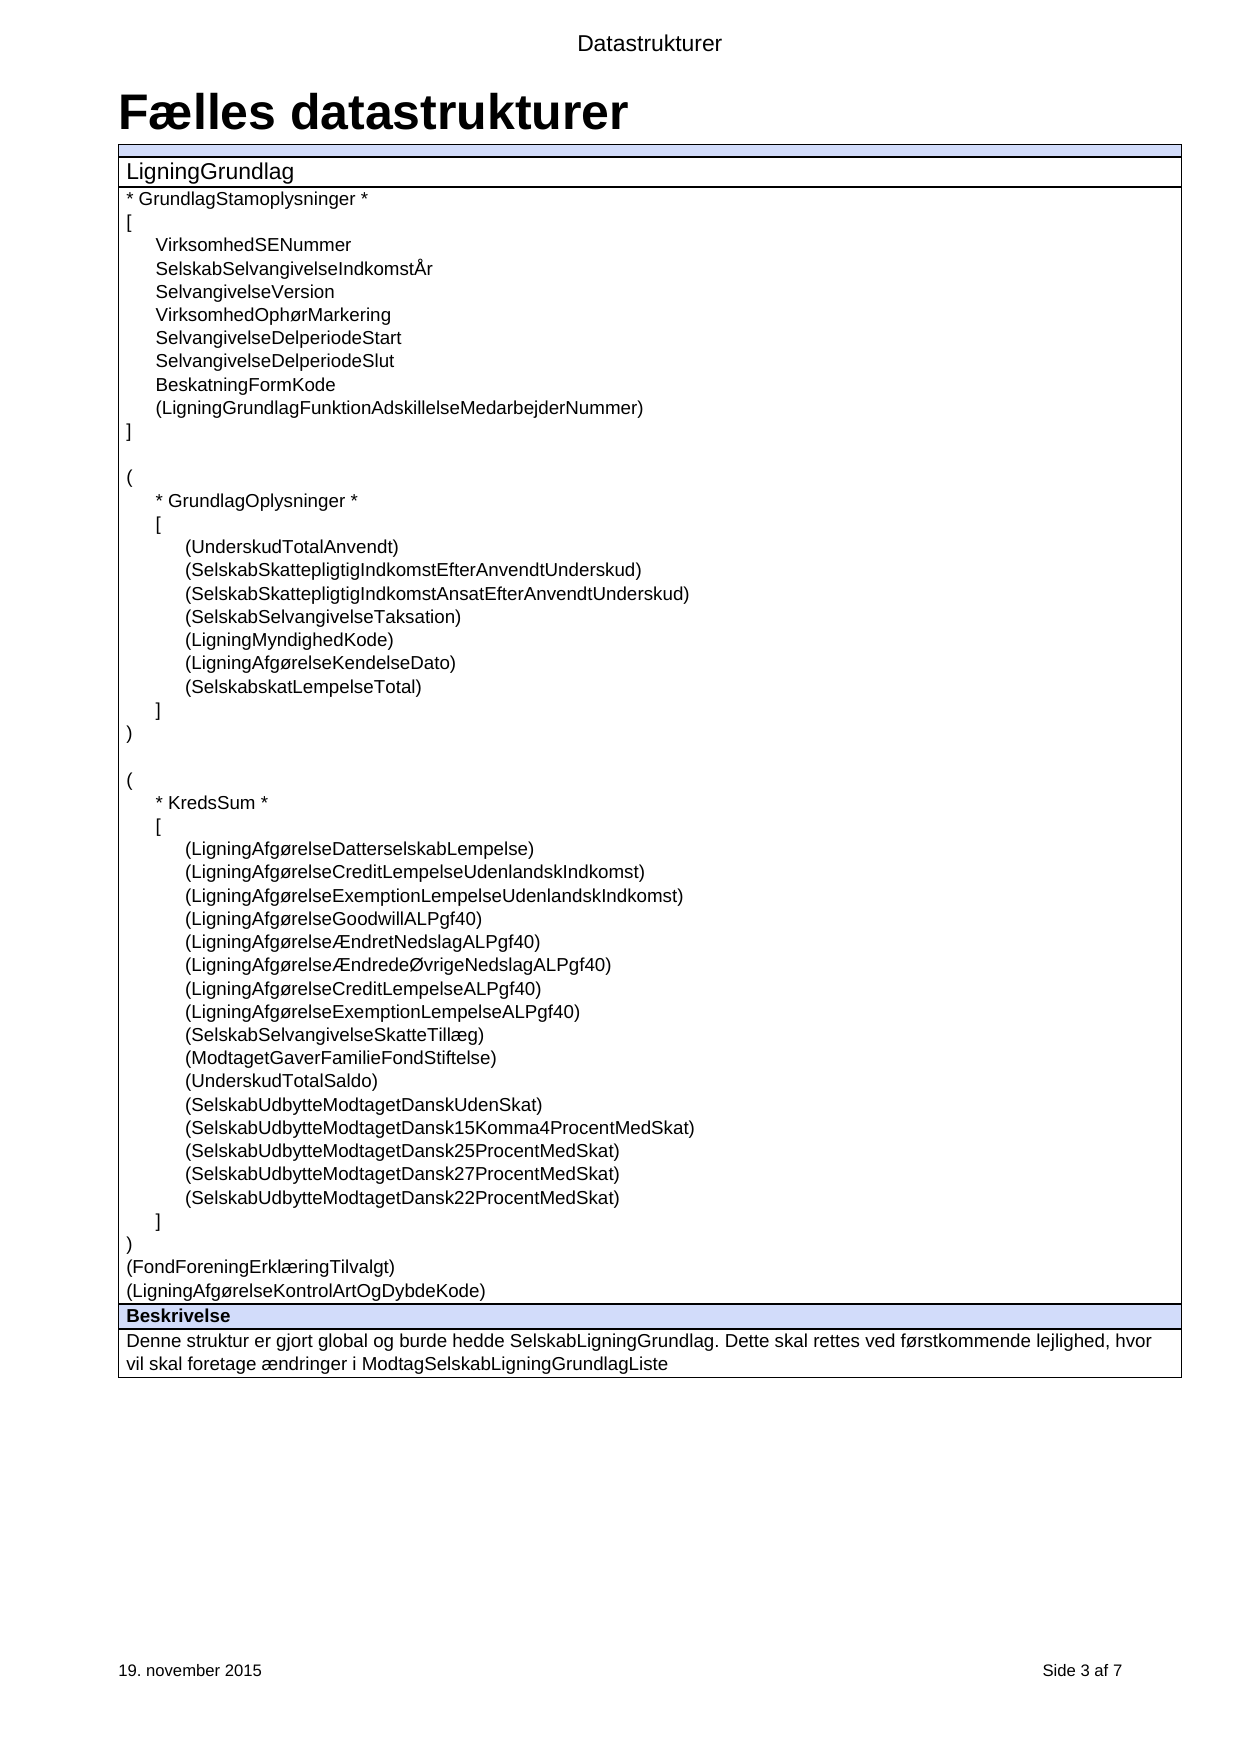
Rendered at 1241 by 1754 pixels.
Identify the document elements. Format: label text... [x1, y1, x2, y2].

table_cell Denne struktur er gjort global og burde hedde SelskabLigningGrundlag. Dette skal rettes ved førstkommende lejlighed, hvor vil skal foretage ændringer i ModtagSelskabLigningGrundlagListe [119, 1330, 1181, 1377]
table_cell LigningGrundlag [119, 158, 1181, 186]
table_cell Beskrivelse [119, 1305, 1181, 1328]
table_cell * GrundlagStamoplysninger * [ VirksomhedSENummer SelskabSelvangivelseIndkomstÅr SelvangivelseVersion VirksomhedOphørMarkering SelvangivelseDelperiodeStart SelvangivelseDelperiodeSlut BeskatningFormKode (LigningGrundlagFunktionAdskillelseMedarbejderNummer) ] ( * GrundlagOplysninger * [ (UnderskudTotalAnvendt) (SelskabSkattepligtigIndkomstEfterAnvendtUnderskud) (SelskabSkattepligtigIndkomstAnsatEfterAnvendtUnderskud) (SelskabSelvangivelseTaksation) (LigningMyndighedKode) (LigningAfgørelseKendelseDato) (SelskabskatLempelseTotal) ] ) ( * KredsSum * [ (LigningAfgørelseDatterselskabLempelse) (LigningAfgørelseCreditLempelseUdenlandskIndkomst) (LigningAfgørelseExemptionLempelseUdenlandskIndkomst) (LigningAfgørelseGoodwillALPgf40) (LigningAfgørelseÆndretNedslagALPgf40) (LigningAfgørelseÆndredeØvrigeNedslagALPgf40) (LigningAfgørelseCreditLempelseALPgf40) (LigningAfgørelseExemptionLempelseALPgf40) (SelskabSelvangivelseSkatteTillæg) (ModtagetGaverFamilieFondStiftelse) (UnderskudTotalSaldo) (SelskabUdbytteModtagetDanskUdenSkat) (SelskabUdbytteModtagetDansk15Komma4ProcentMedSkat) (SelskabUdbytteModtagetDansk25ProcentMedSkat) (SelskabUdbytteModtagetDansk27ProcentMedSkat) (SelskabUdbytteModtagetDansk22ProcentMedSkat) ] ) (FondForeningErklæringTilvalgt) (LigningAfgørelseKontrolArtOgDybdeKode) [119, 188, 1181, 1303]
table_header [119, 145, 1181, 156]
text Fælles datastrukturer [118, 82, 1181, 140]
